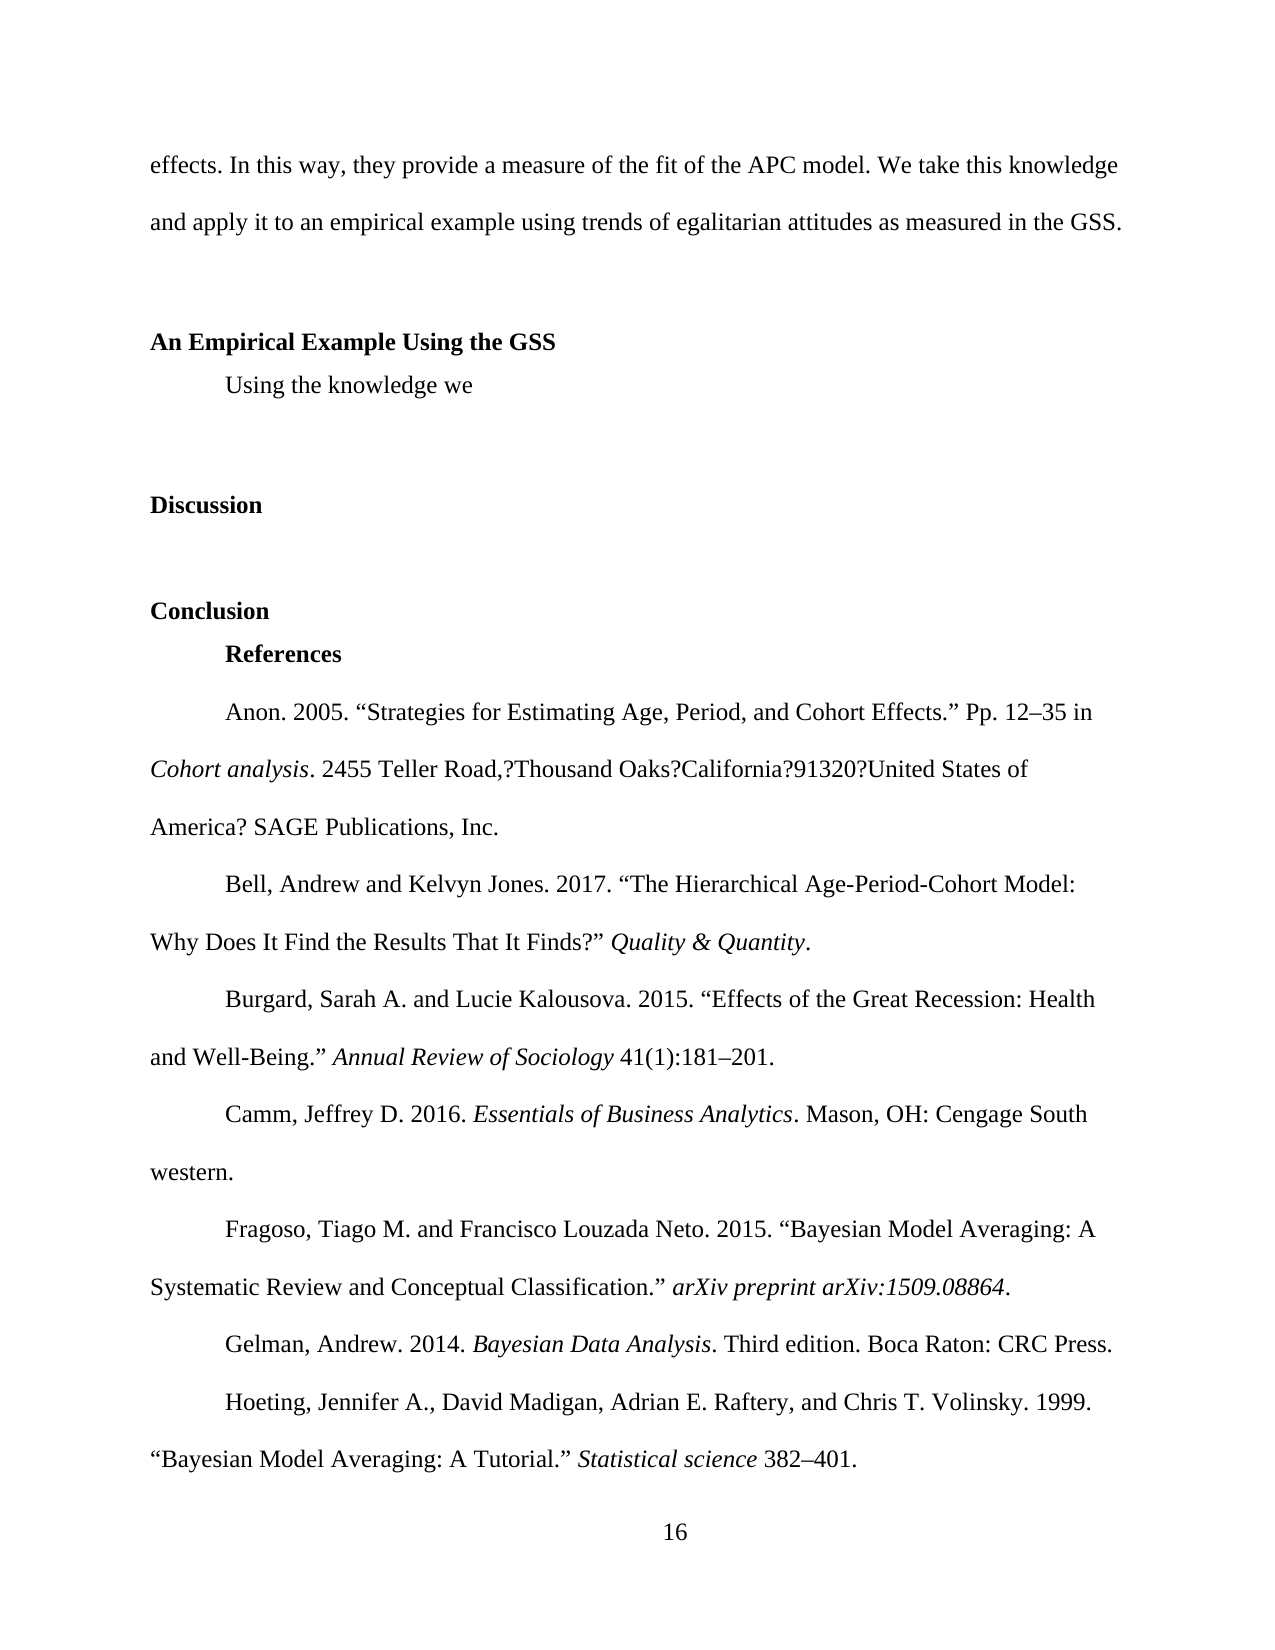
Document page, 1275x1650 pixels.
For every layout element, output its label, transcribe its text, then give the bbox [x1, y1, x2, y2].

subtitle Conclusion [150, 596, 1125, 625]
text Gelman, Andrew. 2014. Bayesian Data Analysis. Third edition. Boca Raton: CRC Press. [150, 1329, 1125, 1358]
subtitle Discussion [150, 491, 1125, 519]
text Camm, Jeffrey D. 2016. Essentials of Business Analytics. Mason, OH: Cengage South western. [150, 1099, 1125, 1186]
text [150, 150, 1125, 236]
text Using the knowledge we [150, 371, 1125, 399]
text Fragoso, Tiago M. and Francisco Louzada Neto. 2015. “Bayesian Model Averaging: A Systematic Review and Conceptual Classification.” arXiv preprint arXiv:1509.08864. [150, 1214, 1125, 1301]
text Anon. 2005. “Strategies for Estimating Age, Period, and Cohort Effects.” Pp. 12–35 in Cohort analysis. 2455 Teller Road,?Thousand Oaks?California?91320?United States of America? SAGE Publications, Inc. [150, 697, 1125, 841]
text References [150, 639, 1125, 668]
text Bell, Andrew and Kelvyn Jones. 2017. “The Hierarchical Age-Period-Cohort Model: Why Does It Find the Results That It Finds?” Quality & Quantity. [150, 869, 1125, 956]
subtitle An Empirical Example Using the GSS [150, 327, 1125, 356]
text Burgard, Sarah A. and Lucie Kalousova. 2015. “Effects of the Great Recession: Health and Well-Being.” Annual Review of Sociology 41(1):181–201. [150, 984, 1125, 1071]
text Hoeting, Jennifer A., David Madigan, Adrian E. Raftery, and Chris T. Volinsky. 1999. “Bayesian Model Averaging: A Tutorial.” Statistical science 382–401. [150, 1387, 1125, 1473]
